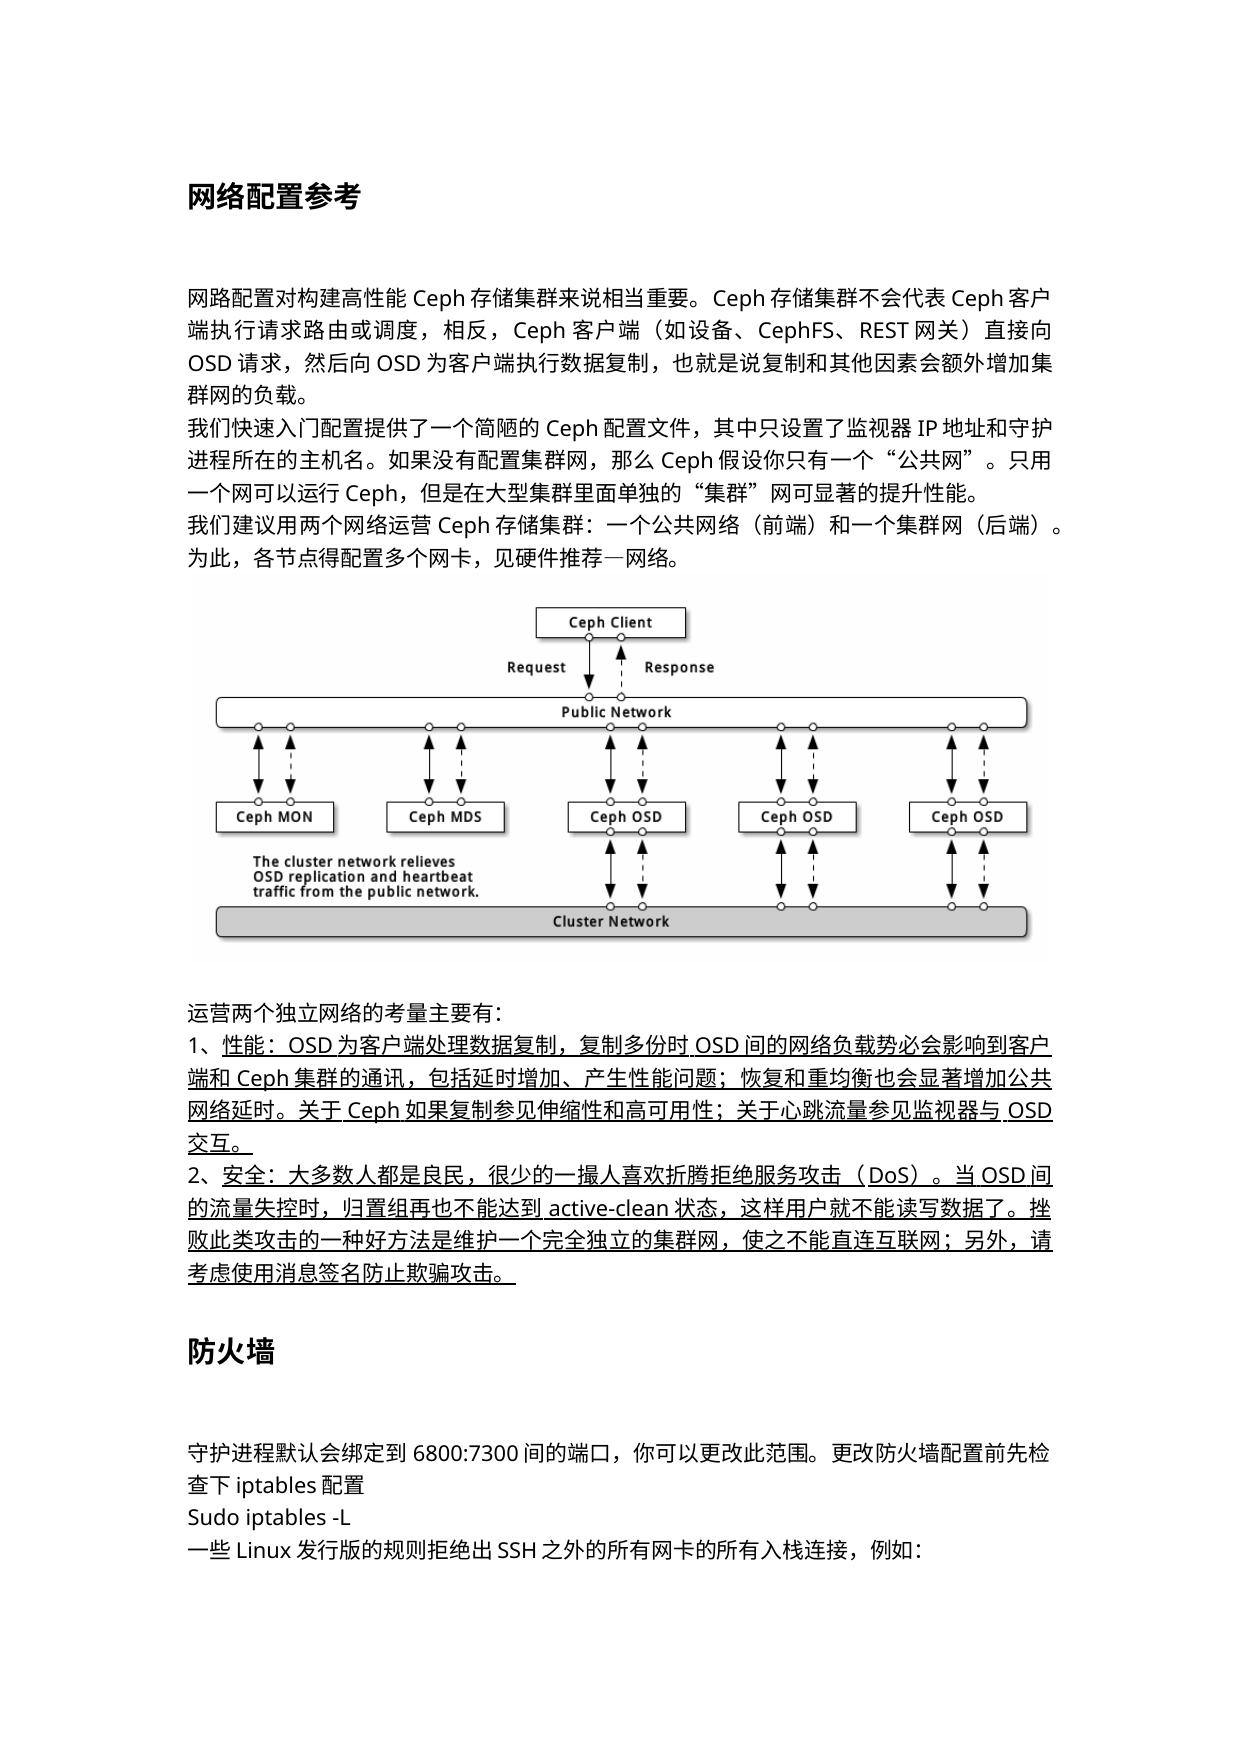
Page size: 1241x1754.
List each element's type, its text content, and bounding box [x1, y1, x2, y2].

text 网路配置对构建高性能Ceph存储集群来说相当重要。Ceph存储集群不会代表Ceph客户端执行请求路由或调度，相反，Ceph客户端（如设备、CephFS、REST网关）直接向OSD请求，然后向OSD为客户端执行数据复制，也就是说复制和其他因素会额外增加集群网的负载。 [187, 280, 1053, 410]
text 一些Linux发行版的规则拒绝出SSH之外的所有网卡的所有入栈连接，例如： [187, 1533, 1053, 1566]
subtitle 网络配置参考 [187, 162, 1053, 227]
subtitle 防火墙 [187, 1317, 1053, 1382]
picture [187, 572, 1053, 964]
list 安全：大多数人都是良民，很少的一撮人喜欢折腾拒绝服务攻击（DoS）。当OSD间的流量失控时，归置组再也不能达到active-clean状态，这样用户就不能读写数据了。挫败此类攻击的一种好方法是维护一个完全独立的集群网，使之不能直连互联网；另外，请考虑使用消息签名防止欺骗攻击。 [187, 1158, 1053, 1250]
text 守护进程默认会绑定到6800:7300间的端口，你可以更改此范围。更改防火墙配置前先检查下iptables配置 [187, 1436, 1053, 1501]
text 我们快速入门配置提供了一个简陋的Ceph配置文件，其中只设置了监视器IP地址和守护进程所在的主机名。如果没有配置集群网，那么Ceph假设你只有一个“公共网”。只用一个网可以运行Ceph，但是在大型集群里面单独的“集群”网可显著的提升性能。 [187, 410, 1053, 508]
text Sudo iptables -L [187, 1501, 1053, 1533]
text 我们建议用两个网络运营Ceph存储集群：一个公共网络（前端）和一个集群网（后端）。为此，各节点得配置多个网卡，见硬件推荐—网络。 [187, 508, 1053, 572]
text 运营两个独立网络的考量主要有： [187, 995, 1053, 1028]
list 性能：OSD为客户端处理数据复制，复制多份时OSD间的网络负载势必会影响到客户端和Ceph集群的通讯，包括延时增加、产生性能问题；恢复和重均衡也会显著增加公共网络延时。关于Ceph如果复制参见伸缩性和高可用性；关于心跳流量参见监视器与OSD交互。 [187, 1028, 1053, 1158]
list 安全：大多数人都是良民，很少的一撮人喜欢折腾拒绝服务攻击（DoS）。当OSD间的流量失控时，归置组再也不能达到active-clean状态，这样用户就不能读写数据了。挫败此类攻击的一种好方法是维护一个完全独立的集群网，使之不能直连互联网；另外，请考虑使用消息签名防止欺骗攻击。 [187, 1251, 1053, 1288]
